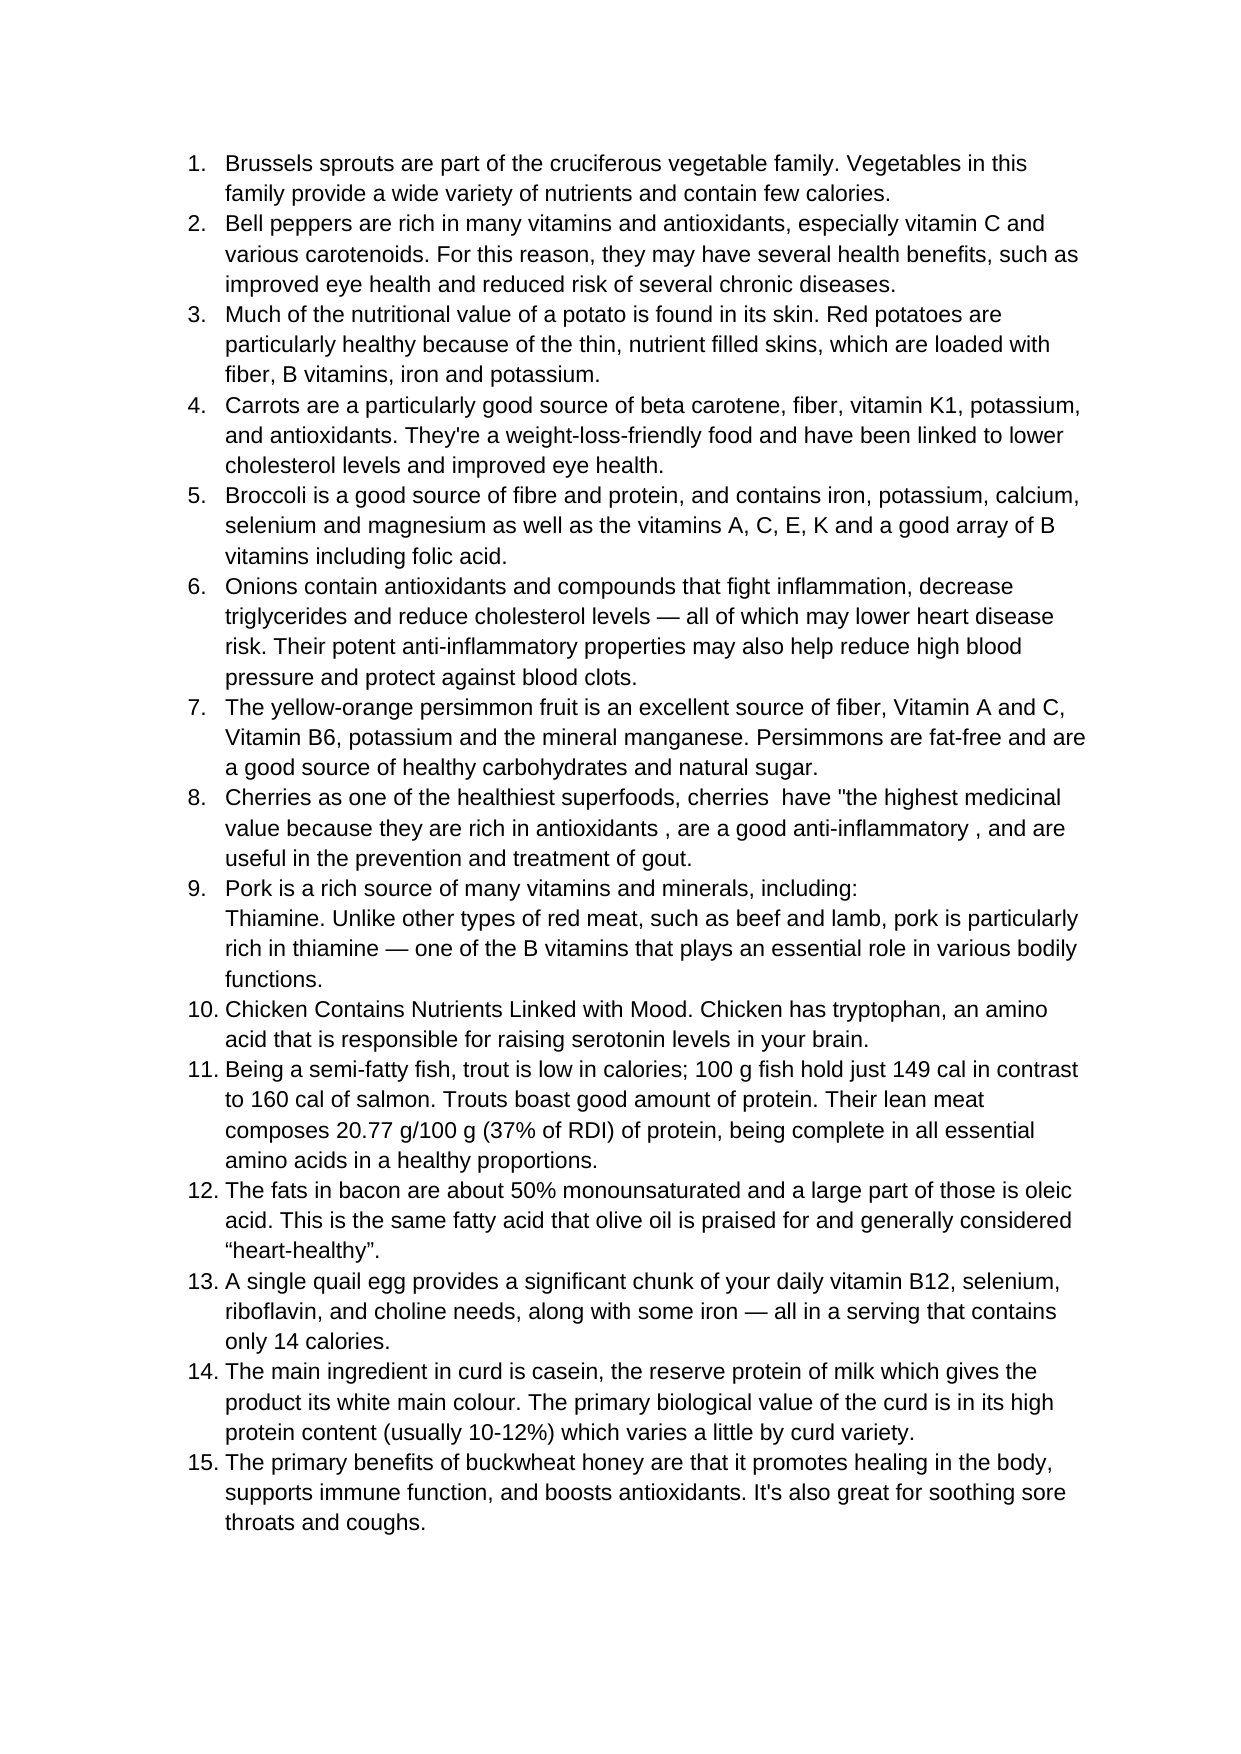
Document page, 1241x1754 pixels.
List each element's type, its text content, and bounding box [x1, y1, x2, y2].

list Chicken Contains Nutrients Linked with Mood. Chicken has tryptophan, an amino acid that is responsible for raising serotonin levels in your brain. [187, 996, 1090, 1052]
list Сherries as one of the healthiest superfoods, cherries have "the highest medicinal value because they are rich in antioxidants , are a good anti-inflammatory , and are useful in the prevention and treatment of gout. [187, 784, 1090, 871]
list Carrots are a particularly good source of beta carotene, fiber, vitamin K1, potassium, and antioxidants. They're a weight-loss-friendly food and have been linked to lower cholesterol levels and improved eye health. [187, 392, 1090, 478]
list Much of the nutritional value of a potato is found in its skin. Red potatoes are particularly healthy because of the thin, nutrient filled skins, which are loaded with fiber, B vitamins, iron and potassium. [187, 301, 1090, 388]
list Broccoli is a good source of fibre and protein, and contains iron, potassium, calcium, selenium and magnesium as well as the vitamins A, C, E, K and a good array of B vitamins including folic acid. [187, 482, 1090, 569]
list Being a semi-fatty fish, trout is low in calories; 100 g fish hold just 149 cal in contrast to 160 cal of salmon. Trouts boast good amount of protein. Their lean meat composes 20.77 g/100 g (37% of RDI) of protein, being complete in all essential amino acids in a healthy proportions. [187, 1056, 1090, 1173]
text Thiamine. Unlike other types of red meat, such as beef and lamb, pork is particularly rich in thiamine — one of the B vitamins that plays an essential role in various bodily functions. [225, 905, 1090, 992]
list The main ingredient in curd is casein, the reserve protein of milk which gives the product its white main colour. The primary biological value of the curd is in its high protein content (usually 10-12%) which varies a little by curd variety. [187, 1358, 1090, 1445]
list Brussels sprouts are part of the cruciferous vegetable family. Vegetables in this family provide a wide variety of nutrients and contain few calories. [187, 150, 1090, 207]
list A single quail egg provides a significant chunk of your daily vitamin B12, selenium, riboflavin, and choline needs, along with some iron — all in a serving that contains only 14 calories. [187, 1268, 1090, 1354]
list The fats in bacon are about 50% monounsaturated and a large part of those is oleic acid. This is the same fatty acid that olive oil is praised for and generally considered “heart-healthy”. [187, 1177, 1090, 1264]
list Bell peppers are rich in many vitamins and antioxidants, especially vitamin C and various carotenoids. For this reason, they may have several health benefits, such as improved eye health and reduced risk of several chronic diseases. [187, 210, 1090, 297]
list Pork is a rich source of many vitamins and minerals, including: [187, 875, 1090, 901]
list The primary benefits of buckwheat honey are that it promotes healing in the body, supports immune function, and boosts antioxidants. It's also great for soothing sore throats and coughs. [187, 1449, 1090, 1536]
list Onions contain antioxidants and compounds that fight inflammation, decrease triglycerides and reduce cholesterol levels — all of which may lower heart disease risk. Their potent anti-inflammatory properties may also help reduce high blood pressure and protect against blood clots. [187, 573, 1090, 690]
list The yellow-orange persimmon fruit is an excellent source of fiber, Vitamin A and C, Vitamin B6, potassium and the mineral manganese. Persimmons are fat-free and are a good source of healthy carbohydrates and natural sugar. [187, 694, 1090, 781]
